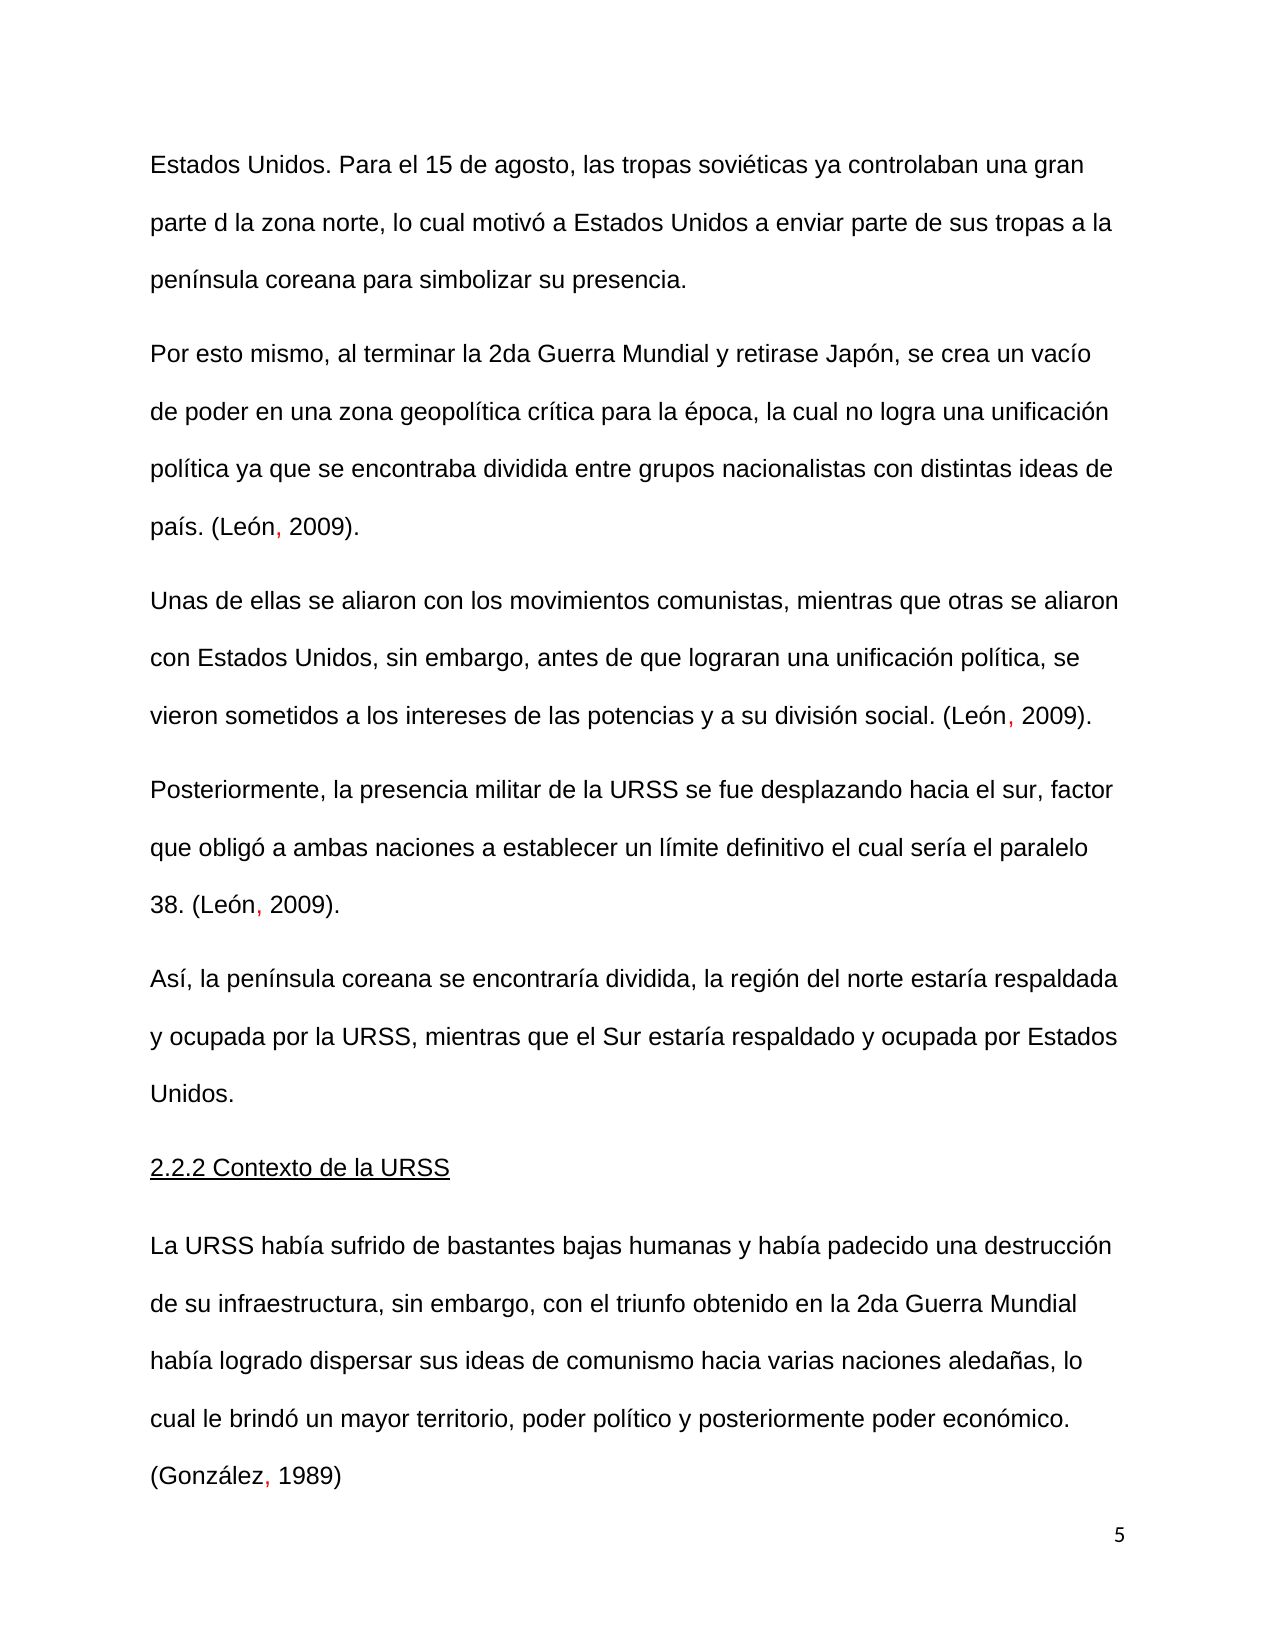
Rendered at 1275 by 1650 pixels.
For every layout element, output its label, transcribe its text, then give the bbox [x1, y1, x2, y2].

subtitle 2.2.2 Contexto de la URSS [150, 1153, 1125, 1182]
text La URSS había sufrido de bastantes bajas humanas y había padecido una destrucción de su infraestructura, sin embargo, con el triunfo obtenido en la 2da Guerra Mundial había logrado dispersar sus ideas de comunismo hacia varias naciones aledañas, lo cual le brindó un mayor territorio, poder político y posteriormente poder económico. (González, 1989) [150, 1231, 1125, 1490]
text Posteriormente, la presencia militar de la URSS se fue desplazando hacia el sur, factor que obligó a ambas naciones a establecer un límite definitivo el cual sería el paralelo 38. (León, 2009). [150, 775, 1125, 919]
text Por esto mismo, al terminar la 2da Guerra Mundial y retirase Japón, se crea un vacío de poder en una zona geopolítica crítica para la época, la cual no logra una unificación política ya que se encontraba dividida entre grupos nacionalistas con distintas ideas de país. (León, 2009). [150, 339, 1125, 540]
text Unas de ellas se aliaron con los movimientos comunistas, mientras que otras se aliaron con Estados Unidos, sin embargo, antes de que lograran una unificación política, se vieron sometidos a los intereses de las potencias y a su división social. (León, 2009). [150, 586, 1125, 729]
text Así, la península coreana se encontraría dividida, la región del norte estaría respaldada y ocupada por la URSS, mientras que el Sur estaría respaldado y ocupada por Estados Unidos. [150, 964, 1125, 1108]
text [150, 150, 1125, 294]
